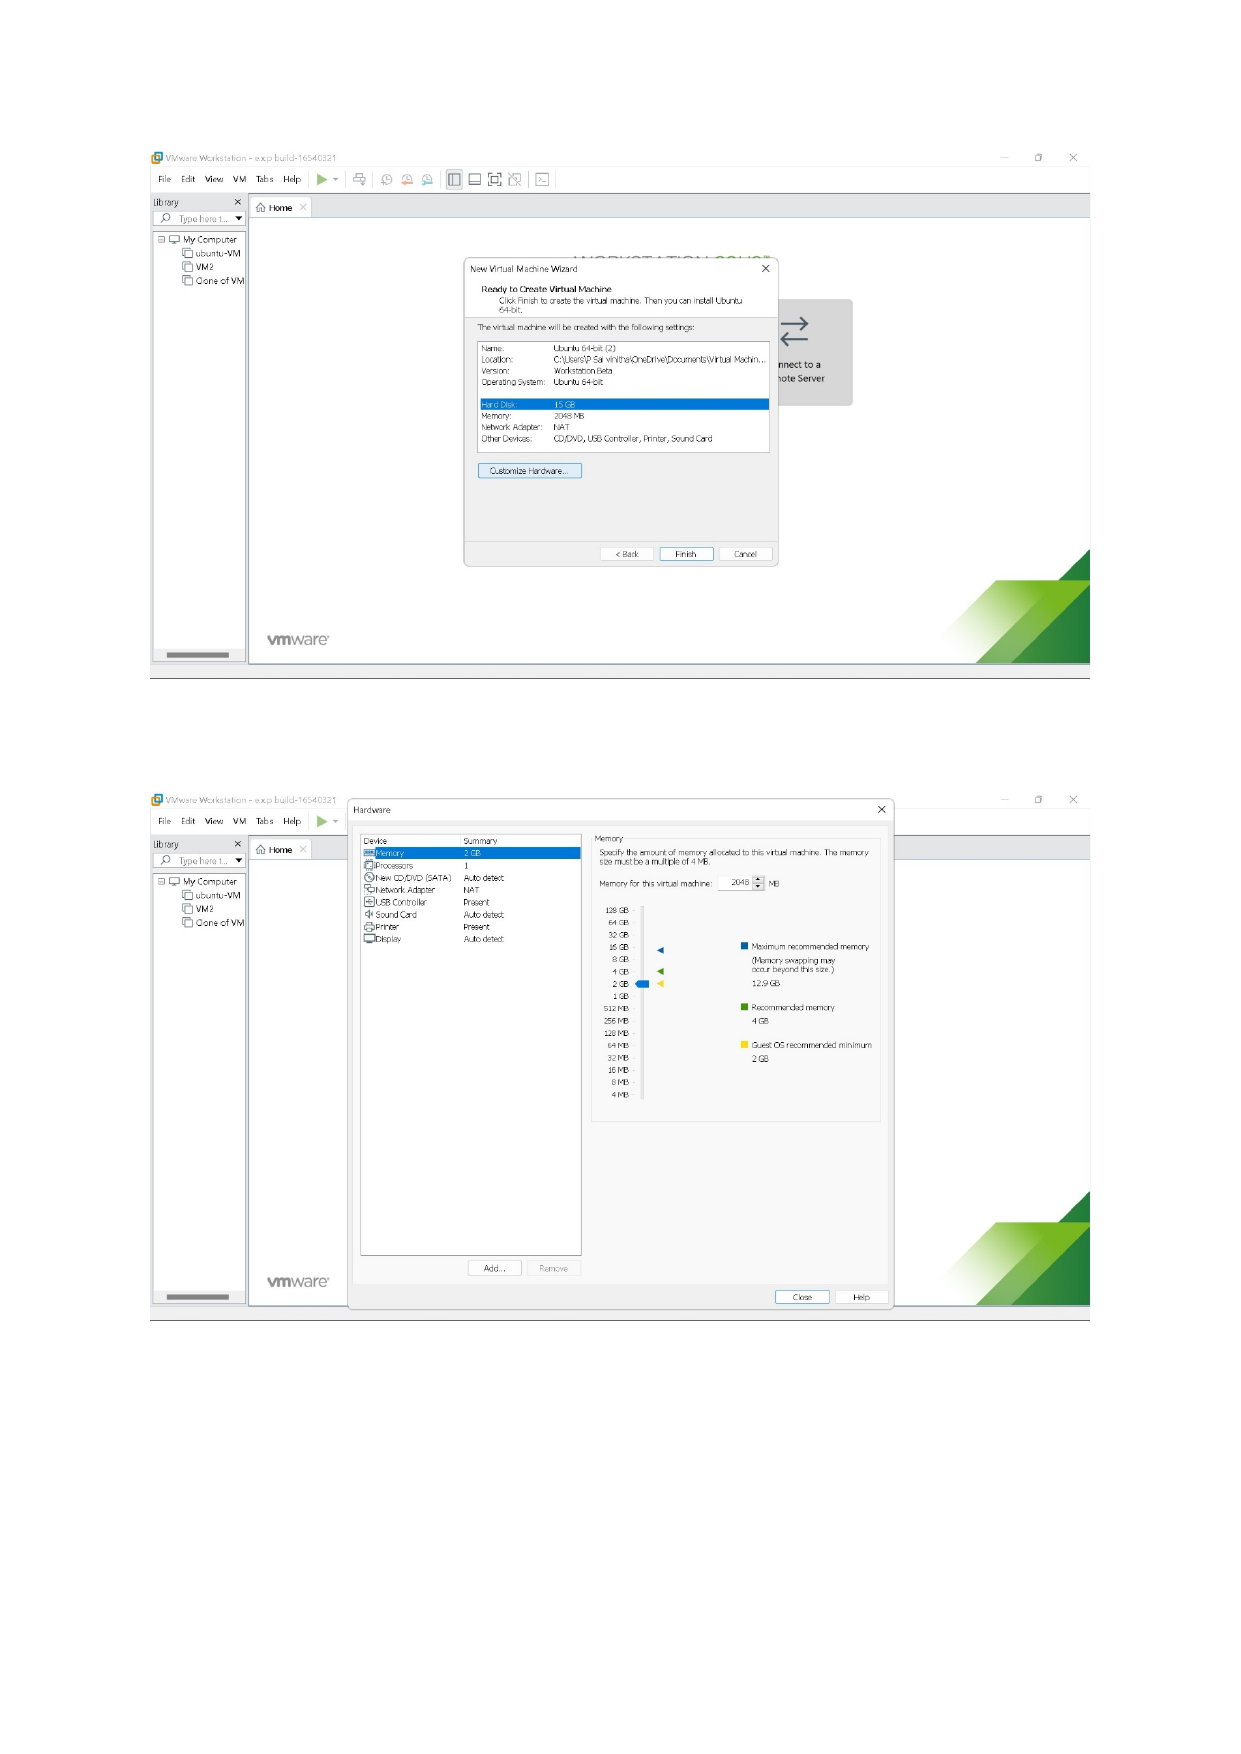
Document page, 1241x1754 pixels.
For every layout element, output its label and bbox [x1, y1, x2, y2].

picture [150, 791, 1091, 1321]
picture [150, 150, 1091, 679]
